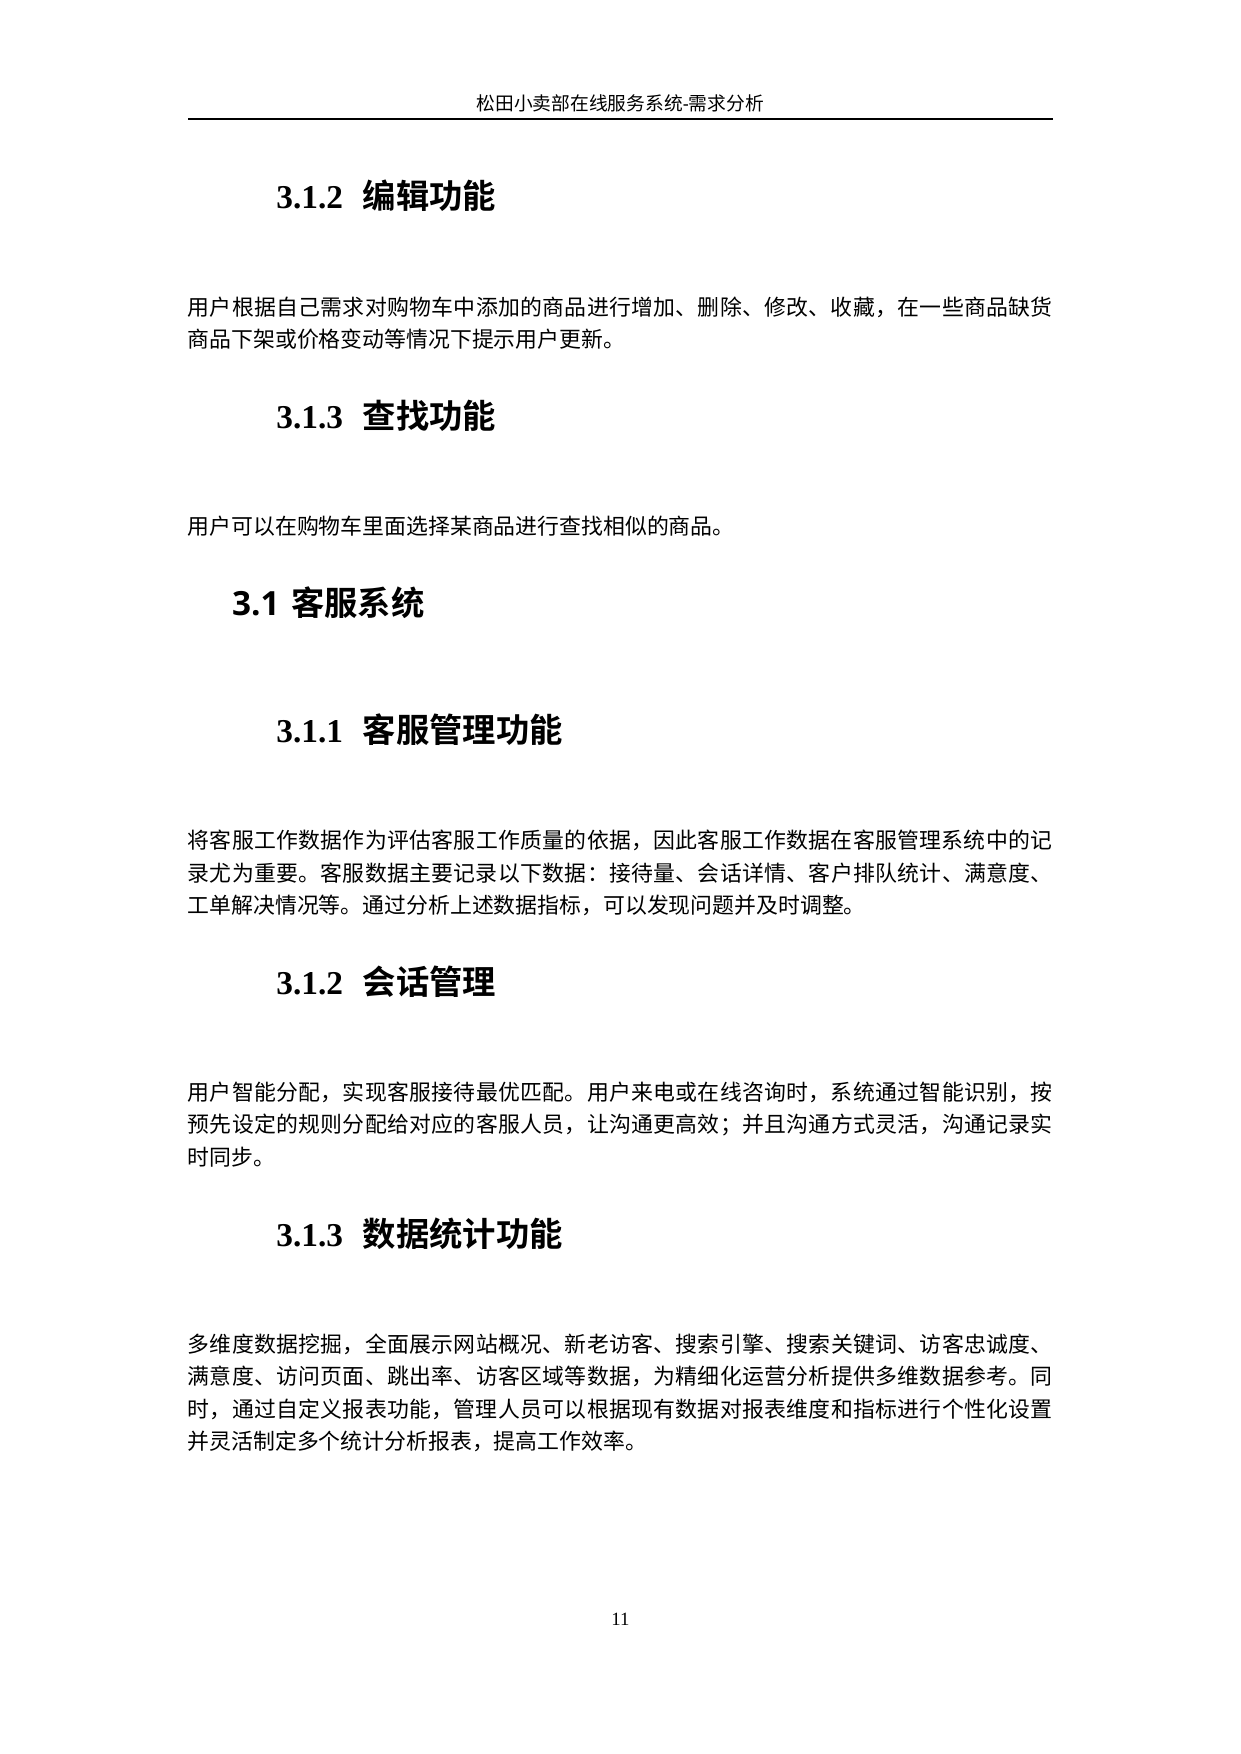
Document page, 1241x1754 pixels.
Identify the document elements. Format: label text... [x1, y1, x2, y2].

text 用户可以在购物车里面选择某商品进行查找相似的商品。 [187, 508, 1053, 541]
subtitle 编辑功能 [276, 162, 1053, 227]
subtitle 客服系统 [232, 568, 1053, 633]
text 多维度数据挖掘，全面展示网站概况、新老访客、搜索引擎、搜索关键词、访客忠诚度、满意度、访问页面、跳出率、访客区域等数据，为精细化运营分析提供多维数据参考。同时，通过自定义报表功能，管理人员可以根据现有数据对报表维度和指标进行个性化设置，并灵活制定多个统计分析报表，提高工作效率。 [187, 1326, 1053, 1456]
subtitle 会话管理 [276, 947, 1053, 1012]
text 将客服工作数据作为评估客服工作质量的依据，因此客服工作数据在客服管理系统中的记录尤为重要。客服数据主要记录以下数据：接待量、会话详情、客户排队统计、满意度、工单解决情况等。通过分析上述数据指标，可以发现问题并及时调整。 [187, 823, 1053, 920]
subtitle 数据统计功能 [276, 1199, 1053, 1264]
subtitle 查找功能 [276, 381, 1053, 446]
text 用户智能分配，实现客服接待最优匹配。用户来电或在线咨询时，系统通过智能识别，按预先设定的规则分配给对应的客服人员，让沟通更高效；并且沟通方式灵活，沟通记录实时同步。 [187, 1074, 1053, 1172]
text 用户根据自己需求对购物车中添加的商品进行增加、删除、修改、收藏，在一些商品缺货、商品下架或价格变动等情况下提示用户更新。 [187, 289, 1053, 354]
subtitle 客服管理功能 [276, 695, 1053, 760]
